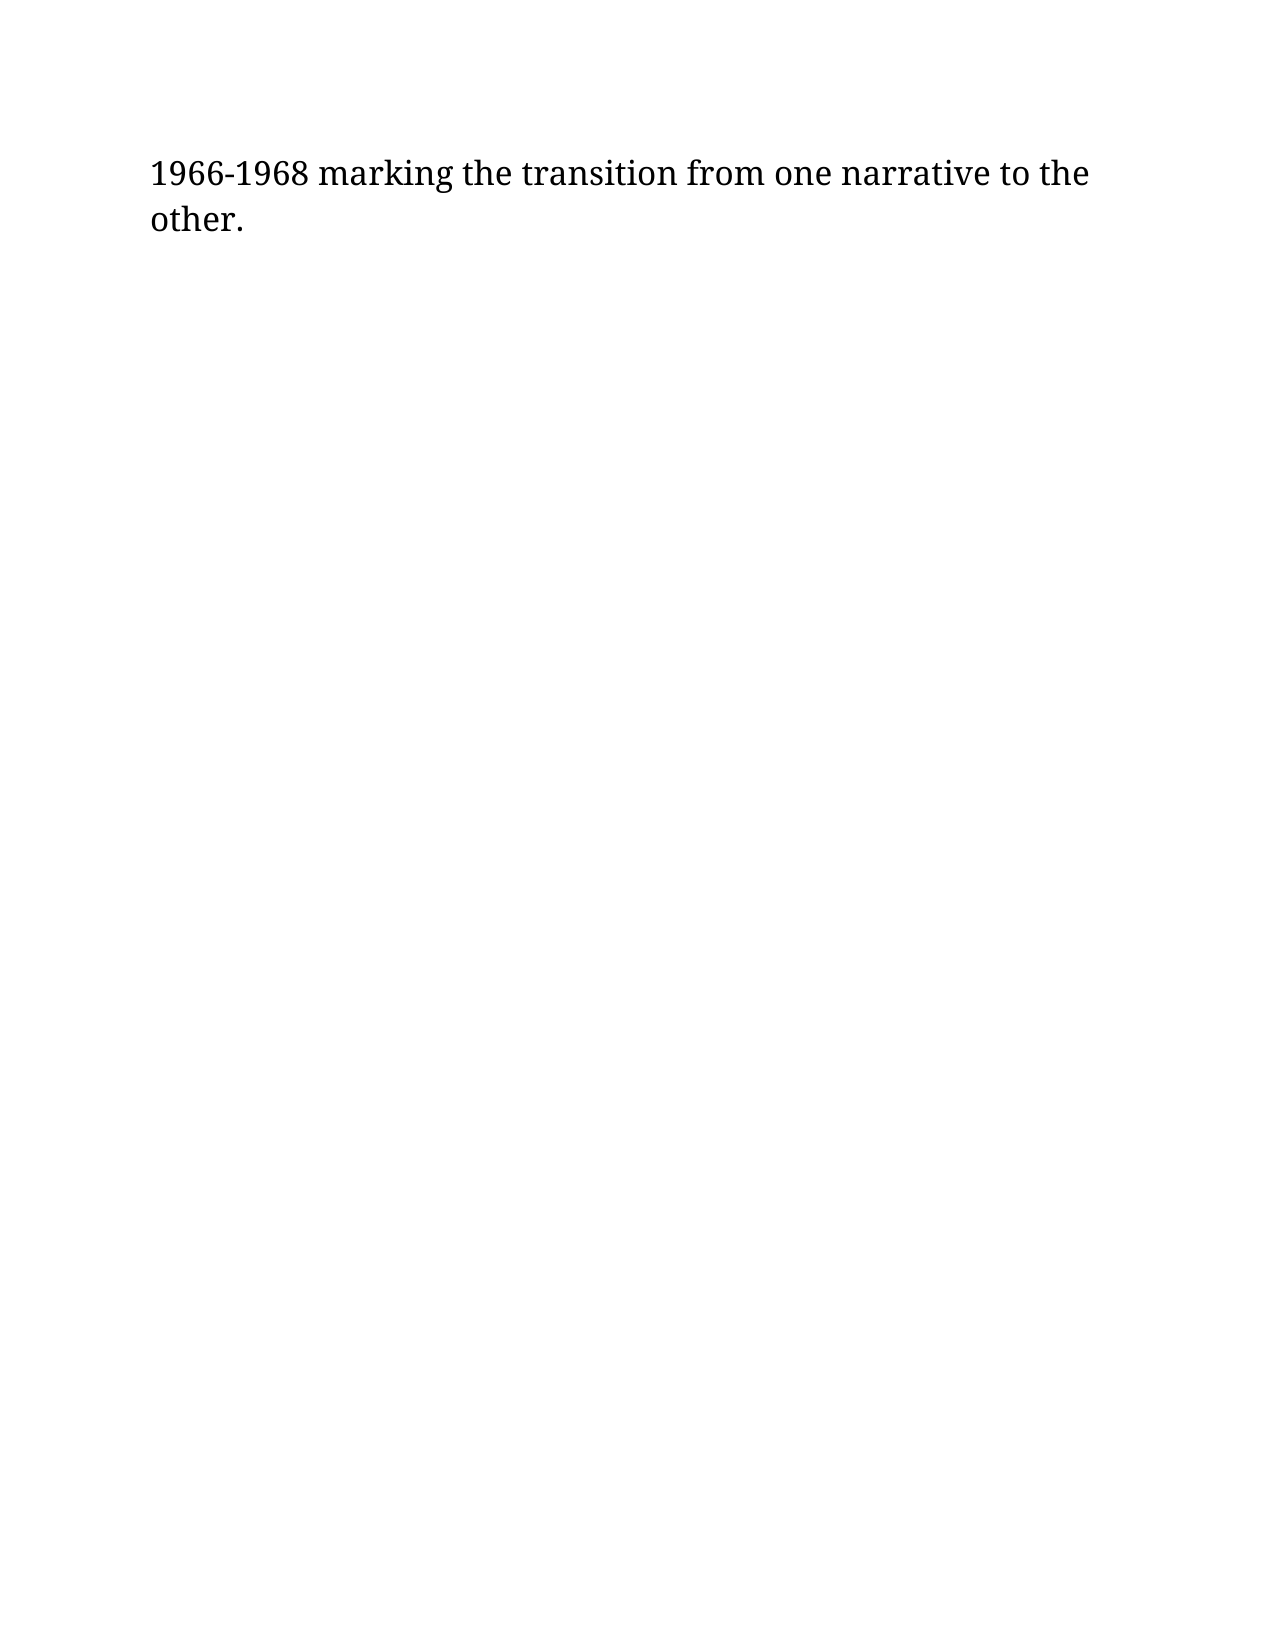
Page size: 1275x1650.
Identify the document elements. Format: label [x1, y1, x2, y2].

text [150, 150, 1125, 241]
